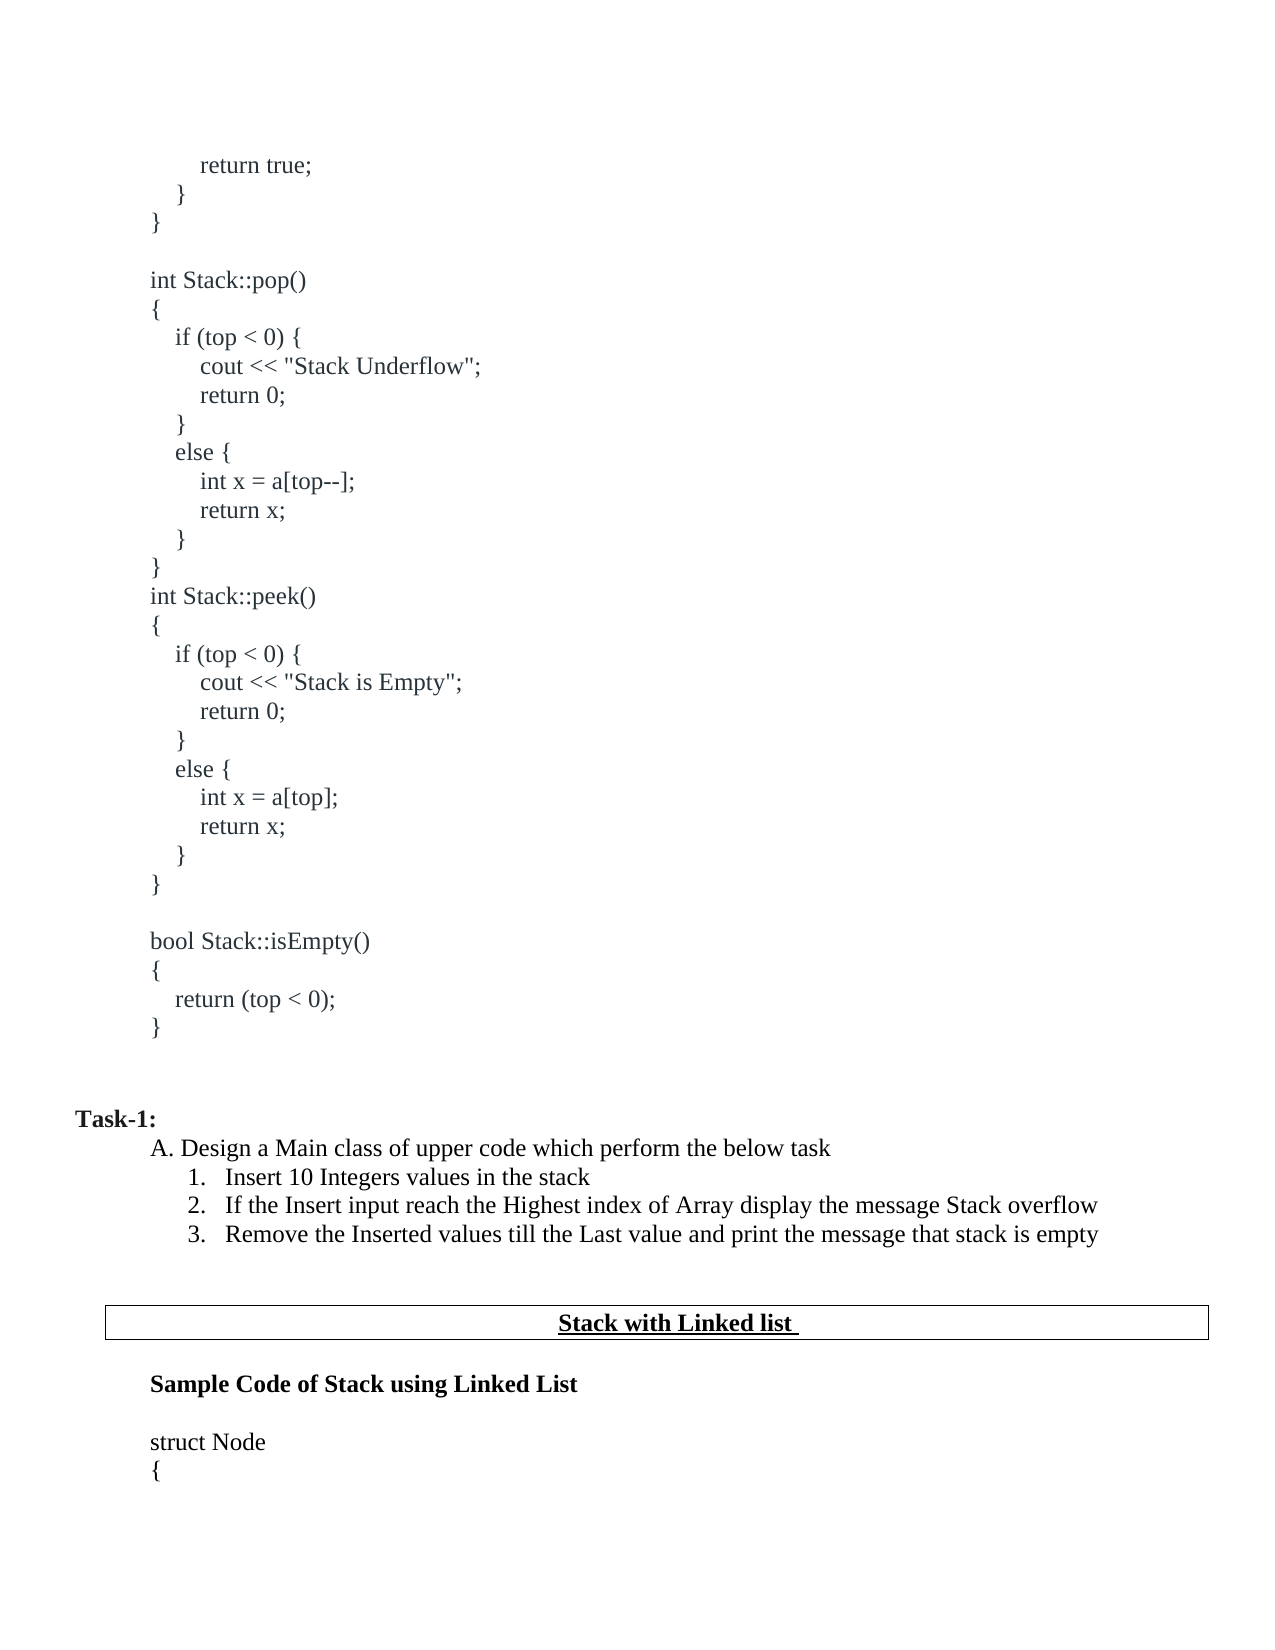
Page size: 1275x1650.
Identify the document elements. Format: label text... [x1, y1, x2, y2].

text { [150, 1455, 1125, 1484]
text { [150, 955, 1125, 984]
text Stack with Linked list [106, 1306, 1208, 1339]
text return 0; [150, 380, 1125, 409]
text int Stack::peek() [150, 581, 1125, 610]
text Sample Code of Stack using Linked List [150, 1369, 1200, 1398]
text int Stack::pop() [150, 265, 1125, 294]
text else { [150, 437, 1125, 466]
text struct Node [150, 1427, 1125, 1455]
text int x = a[top]; [150, 782, 1125, 811]
text } [150, 869, 1125, 897]
text { [150, 294, 1125, 322]
text if (top < 0) { [150, 322, 1125, 351]
text } [150, 179, 1125, 207]
text } [150, 409, 1125, 437]
text cout << "Stack is Empty"; [150, 667, 1125, 696]
text return (top < 0); [150, 984, 1125, 1012]
text } [150, 207, 1125, 236]
text } [150, 725, 1125, 754]
text } [150, 1012, 1125, 1041]
text int x = a[top--]; [150, 466, 1125, 495]
text return 0; [150, 696, 1125, 725]
text Task-1: [75, 1104, 1200, 1133]
text return true; [150, 150, 1125, 179]
text return x; [150, 495, 1125, 524]
list If the Insert input reach the Highest index of Array display the message Stack overflow [187, 1190, 1125, 1219]
text A. Design a Main class of upper code which perform the below task [150, 1133, 1125, 1162]
text } [150, 524, 1125, 552]
list Insert 10 Integers values in the stack [187, 1162, 1125, 1190]
text { [150, 610, 1125, 639]
text return x; [150, 811, 1125, 840]
text bool Stack::isEmpty() [150, 926, 1125, 955]
text cout << "Stack Underflow"; [150, 351, 1125, 380]
text } [150, 552, 1125, 581]
text else { [150, 754, 1125, 782]
list Remove the Inserted values till the Last value and print the message that stack is empty [187, 1219, 1125, 1248]
text } [150, 840, 1125, 869]
text if (top < 0) { [150, 639, 1125, 667]
